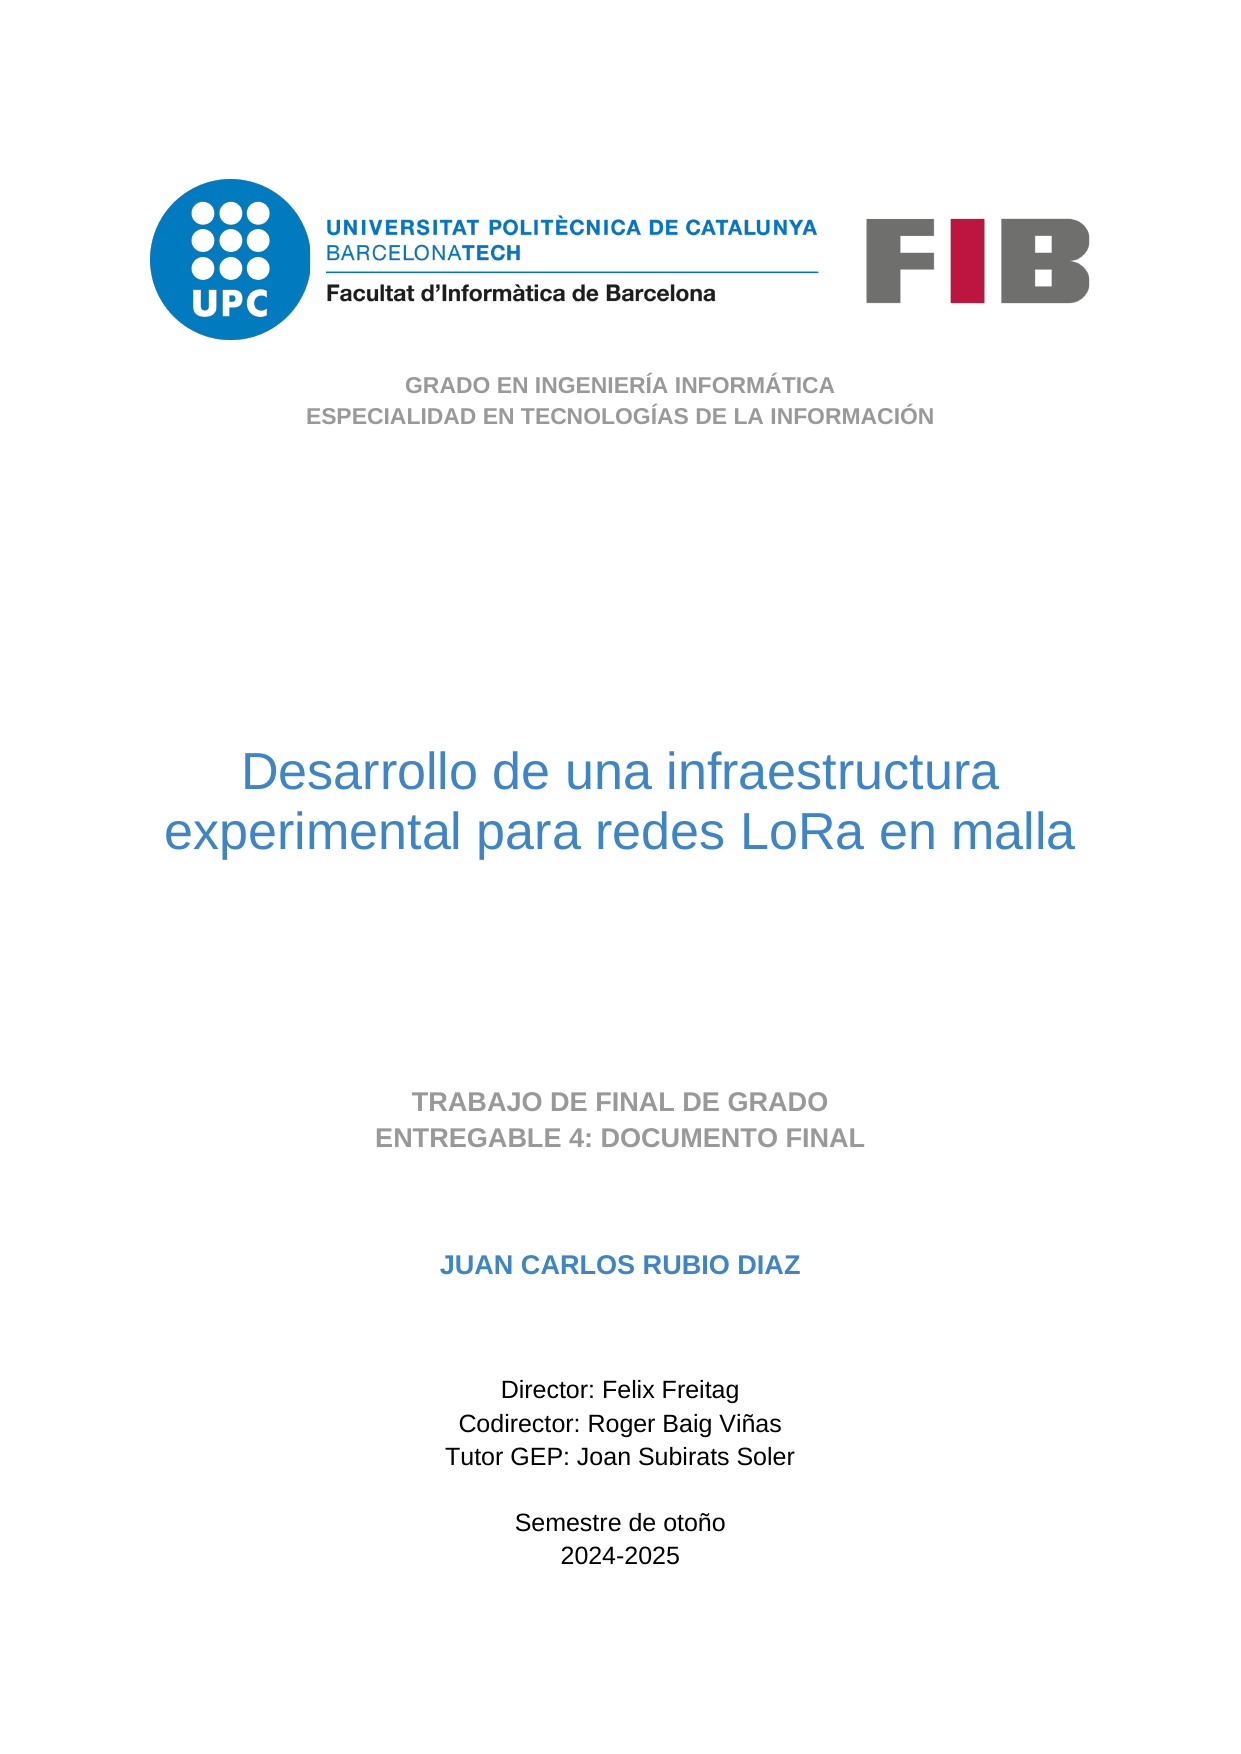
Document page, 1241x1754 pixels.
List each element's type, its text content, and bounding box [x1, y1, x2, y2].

text JUAN CARLOS RUBIO DIAZ [150, 1249, 1090, 1280]
text Director: Felix Freitag [150, 1376, 1090, 1404]
title Desarrollo de una infraestructura experimental para redes LoRa en malla [150, 741, 1090, 860]
text ESPECIALIDAD EN TECNOLOGÍAS DE LA INFORMACIÓN [150, 403, 1090, 429]
text ENTREGABLE 4: DOCUMENTO FINAL [150, 1122, 1090, 1154]
picture [326, 202, 1090, 318]
picture [150, 179, 311, 340]
text TRABAJO DE FINAL DE GRADO [150, 1086, 1090, 1118]
text 2024-2025 [150, 1541, 1090, 1569]
text Tutor GEP: Joan Subirats Soler [150, 1442, 1090, 1470]
text Codirector: Roger Baig Viñas [150, 1408, 1090, 1437]
text Semestre de otoño [150, 1508, 1090, 1536]
text GRADO EN INGENIERÍA INFORMÁTICA [150, 372, 1090, 399]
